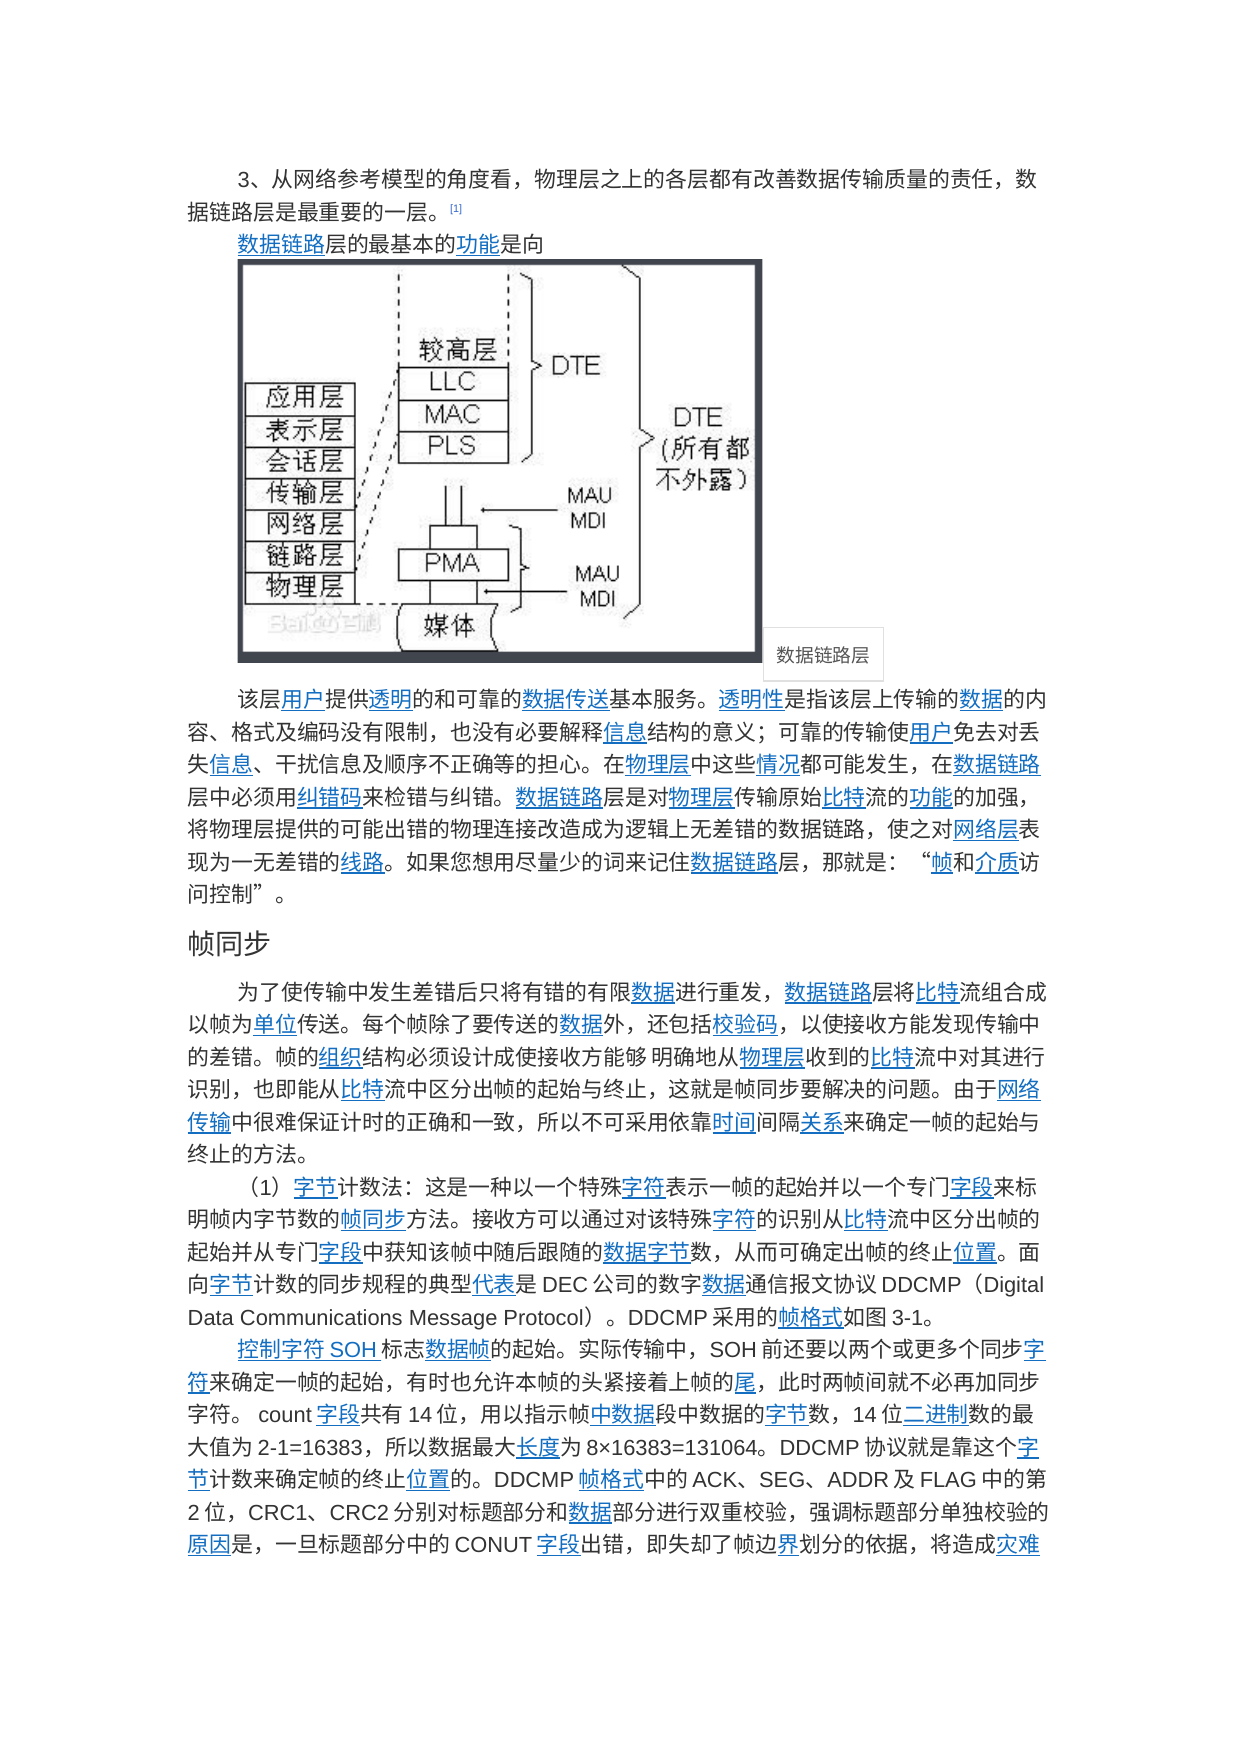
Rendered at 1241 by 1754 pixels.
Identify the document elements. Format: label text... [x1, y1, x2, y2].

text 帧同步 [187, 909, 1053, 974]
picture [237, 259, 763, 663]
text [187, 1332, 1053, 1559]
text 数据链路层的最基本的功能是向 [187, 227, 1053, 259]
text （1）字节计数法：这是一种以一个特殊字符表示一帧的起始并以一个专门字段来标明帧内字节数的帧同步方法。接收方可以通过对该特殊字符的识别从比特流中区分出帧的起始并从专门字段中获知该帧中随后跟随的数据字节数，从而可确定出帧的终止位置。面向字节计数的同步规程的典型代表是DEC公司的数字数据通信报文协议DDCMP（Digital Data Communications Message Protocol）。DDCMP采用的帧格式如图3-1。 [187, 1169, 1053, 1332]
text 数据链路层 [763, 259, 1053, 682]
text 3、从网络参考模型的角度看，物理层之上的各层都有改善数据传输质量的责任，数据链路层是最重要的一层。[1] [187, 162, 1053, 227]
text 该层用户提供透明的和可靠的数据传送基本服务。透明性是指该层上传输的数据的内容、格式及编码没有限制，也没有必要解释信息结构的意义；可靠的传输使用户免去对丢失信息、干扰信息及顺序不正确等的担心。在物理层中这些情况都可能发生，在数据链路层中必须用纠错码来检错与纠错。数据链路层是对物理层传输原始比特流的功能的加强，将物理层提供的可能出错的物理连接改造成为逻辑上无差错的数据链路，使之对网络层表现为一无差错的线路。如果您想用尽量少的词来记住数据链路层，那就是：“帧和介质访问控制”。 [187, 682, 1053, 909]
text 为了使传输中发生差错后只将有错的有限数据进行重发，数据链路层将比特流组合成以帧为单位传送。每个帧除了要传送的数据外，还包括校验码，以使接收方能发现传输中的差错。帧的组织结构必须设计成使接收方能够 明确地从物理层收到的比特流中对其进行识别，也即能从比特流中区分出帧的起始与终止，这就是帧同步要解决的问题。由于网络传输中很难保证计时的正确和一致，所以不可采用依靠时间间隔关系来确定一帧的起始与终止的方法。 [187, 974, 1053, 1169]
